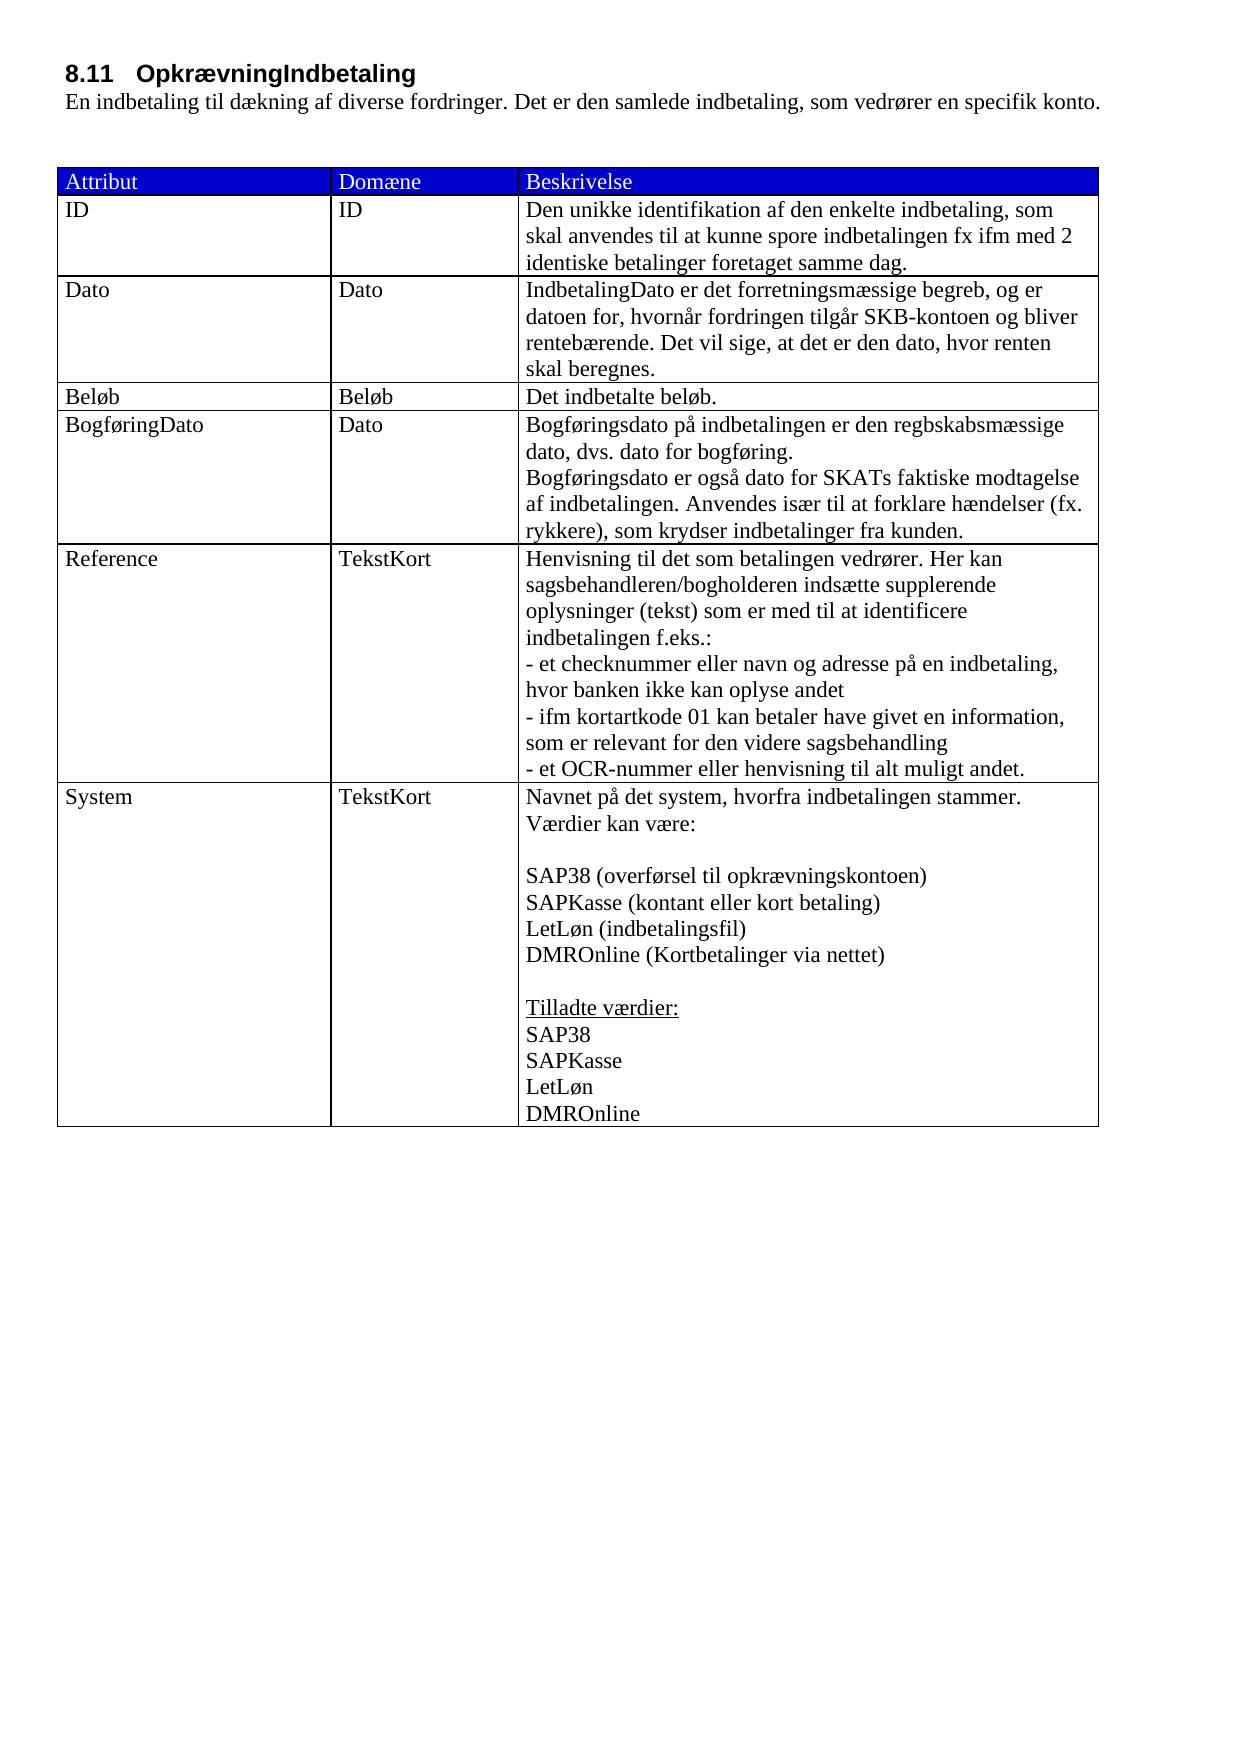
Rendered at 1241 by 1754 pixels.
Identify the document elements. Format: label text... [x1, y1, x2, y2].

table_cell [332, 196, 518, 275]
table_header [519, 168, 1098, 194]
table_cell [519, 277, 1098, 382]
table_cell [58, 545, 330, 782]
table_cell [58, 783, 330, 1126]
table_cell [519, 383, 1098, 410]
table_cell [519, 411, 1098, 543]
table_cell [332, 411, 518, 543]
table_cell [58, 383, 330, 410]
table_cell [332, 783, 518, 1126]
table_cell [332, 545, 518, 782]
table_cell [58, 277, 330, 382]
text En indbetaling til dækning af diverse fordringer. Det er den samlede indbetaling, som vedrører en specifik konto. [65, 88, 1181, 114]
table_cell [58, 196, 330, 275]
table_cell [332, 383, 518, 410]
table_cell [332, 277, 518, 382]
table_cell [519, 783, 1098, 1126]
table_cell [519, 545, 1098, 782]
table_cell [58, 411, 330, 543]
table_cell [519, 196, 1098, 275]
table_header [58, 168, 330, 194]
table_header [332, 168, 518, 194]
subtitle OpkrævningIndbetaling [65, 59, 1181, 88]
